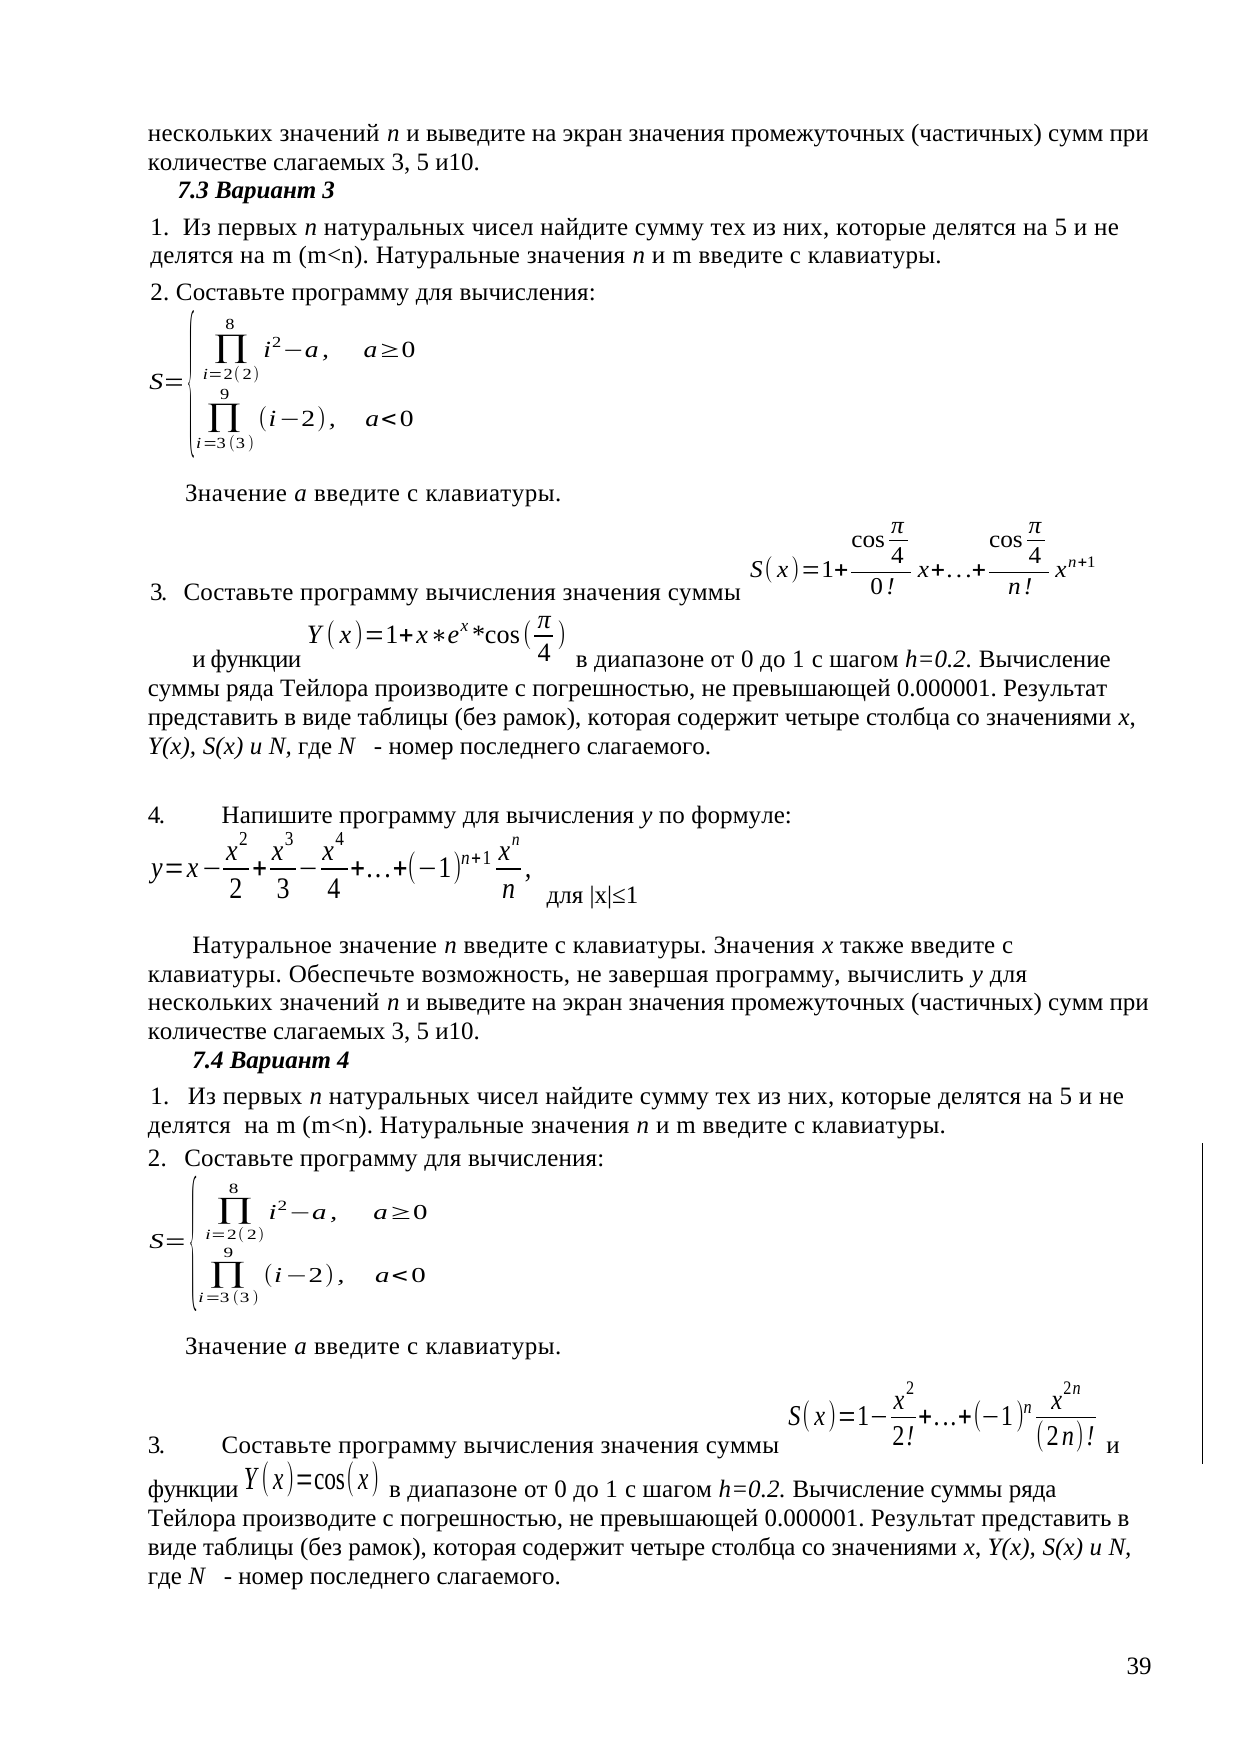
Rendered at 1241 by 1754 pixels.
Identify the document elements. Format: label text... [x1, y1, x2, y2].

text 2. Составьте программу для вычисления: [150, 277, 1152, 306]
subtitle 7.4 Вариант 4 [192, 1045, 1152, 1074]
text 3. Составьте программу вычисления значения суммы [150, 512, 1152, 605]
text Натуральное значение n введите с клавиатуры. Значения x также введите с клавиатуры. Обеспечьте возможность, не завершая программу, вычислить y для нескольких значений n и выведите на экран значения промежуточных (частичных) сумм при количестве слагаемых 3, 5 и10. [148, 930, 1152, 1045]
text Значение а введите с клавиатуры. [185, 478, 1148, 507]
text 3. Составьте программу вычисления значения суммы и функции в диапазоне от 0 до 1 с шагом h=0.2. Вычисление суммы ряда Тейлора производите с погрешностью, не превышающей 0.000001. Результат представить в виде таблицы (без рамок), которая содержит четыре столбца со значениями x, Y(x), S(x) и N, где N - номер последнего слагаемого. [148, 1379, 1148, 1589]
subtitle 7.3 Вариант 3 [177, 176, 1152, 204]
list Из первых n натуральных чисел найдите сумму тех из них, которые делятся на 5 и не делятся на m (m<n). Натуральные значения n и m введите с клавиатуры. [148, 1081, 1152, 1139]
text 4. Напишите программу для вычисления у по формуле: для |x|≤1 [148, 800, 1152, 909]
text 2. Составьте программу для вычисления: [148, 1143, 1152, 1171]
text Значение а введите с клавиатуры. [185, 1331, 1148, 1360]
text и функции в диапазоне от 0 до 1 с шагом h=0.2. Вычисление суммы ряда Тейлора производите с погрешностью, не превышающей 0.000001. Результат представить в виде таблицы (без рамок), которая содержит четыре столбца со значениями x, Y(x), S(x) и N, где N - номер последнего слагаемого. [148, 605, 1152, 759]
text 1. Из первых n натуральных чисел найдите сумму тех из них, которые делятся на 5 и не делятся на m (m<n). Натуральные значения n и m введите с клавиатуры. [150, 212, 1152, 269]
